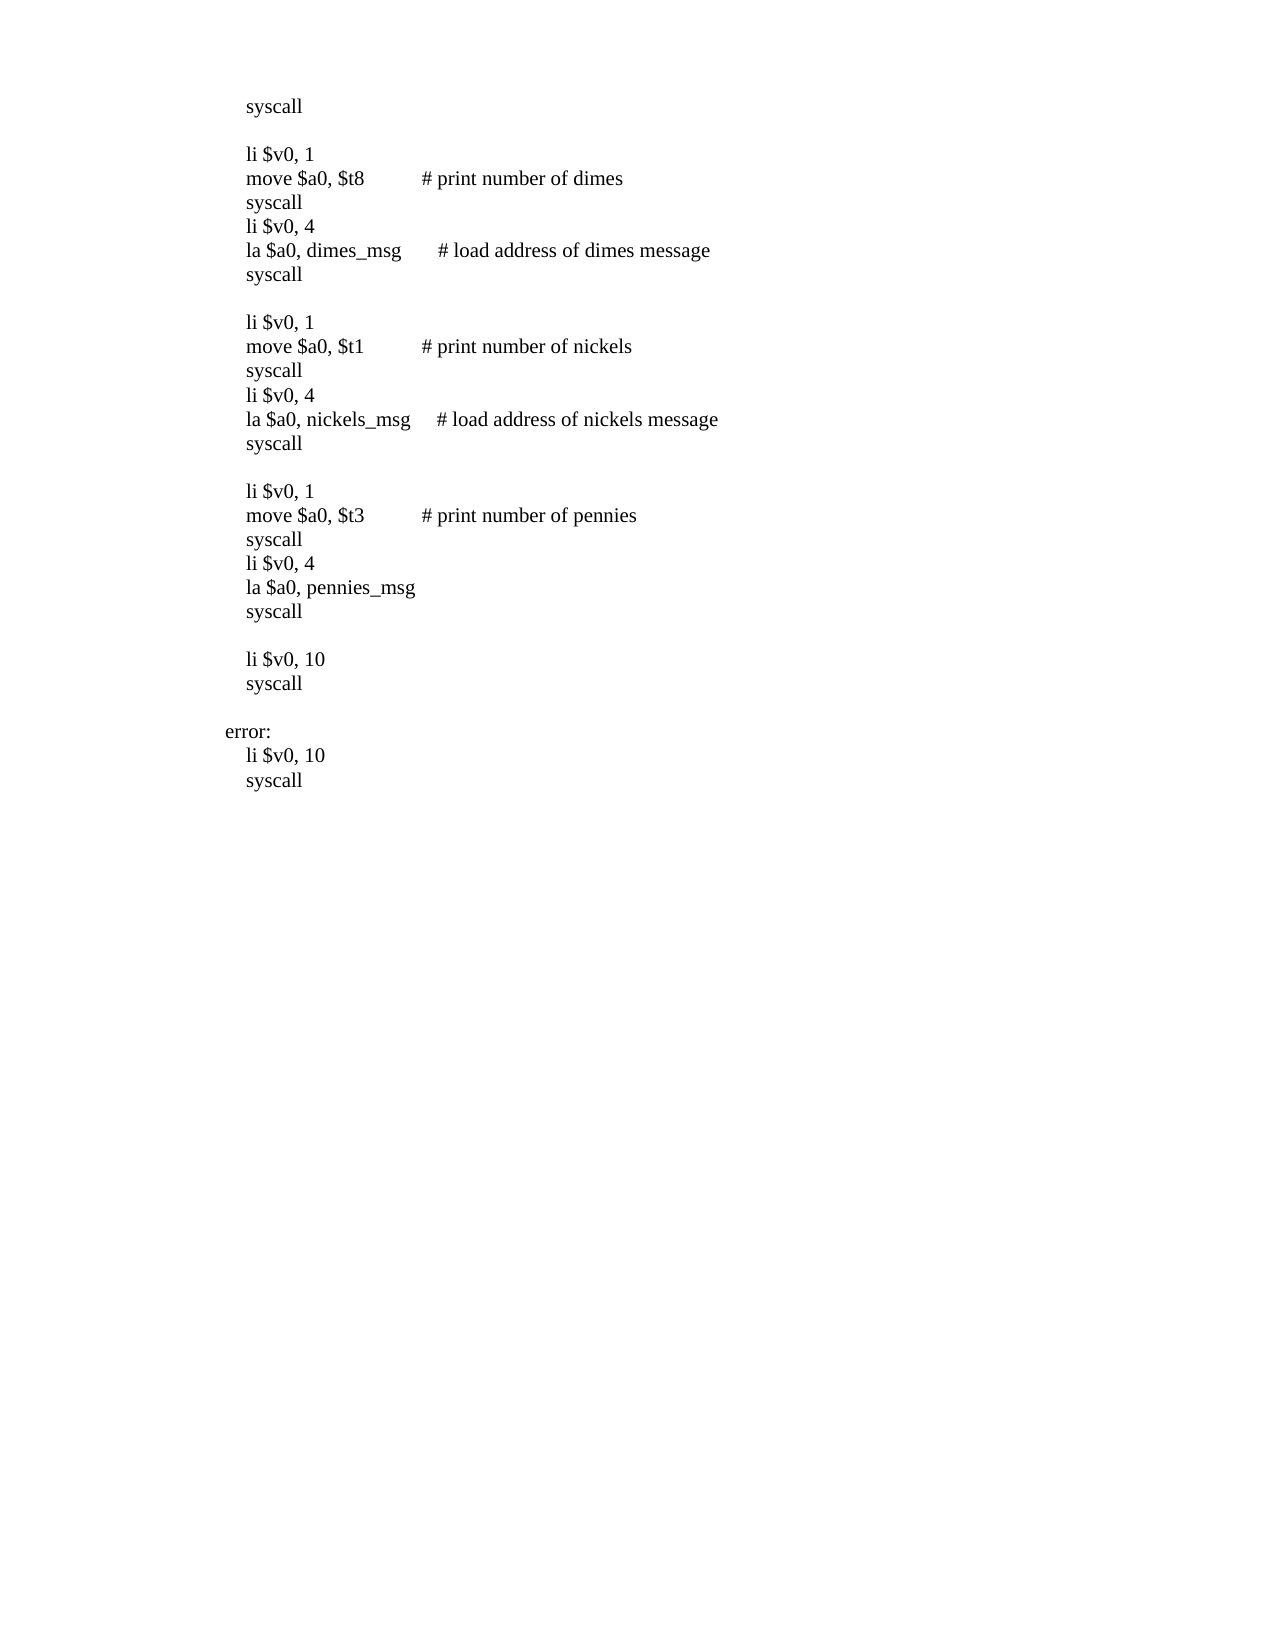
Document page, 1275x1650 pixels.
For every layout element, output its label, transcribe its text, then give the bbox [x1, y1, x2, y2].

text syscall [225, 262, 1097, 286]
text syscall [225, 358, 1097, 382]
text move $a0, $t1 # print number of nickels [225, 334, 1097, 358]
text move $a0, $t3 # print number of pennies [225, 503, 1097, 527]
text syscall [225, 767, 1097, 792]
text la $a0, pennies_msg [225, 575, 1097, 599]
text li $v0, 4 [225, 382, 1097, 407]
text la $a0, nickels_msg # load address of nickels message [225, 407, 1097, 431]
text li $v0, 1 [225, 479, 1097, 503]
text li $v0, 10 [225, 647, 1097, 671]
text syscall [225, 527, 1097, 551]
text la $a0, dimes_msg # load address of dimes message [225, 238, 1097, 262]
text li $v0, 10 [225, 743, 1097, 767]
text syscall [225, 599, 1097, 623]
text syscall [225, 671, 1097, 695]
text error: [225, 719, 1097, 743]
text li $v0, 4 [225, 214, 1097, 238]
text syscall [225, 431, 1097, 455]
text syscall [225, 190, 1097, 214]
text li $v0, 4 [225, 551, 1097, 575]
text li $v0, 1 [225, 142, 1097, 166]
text syscall [225, 94, 1097, 118]
text move $a0, $t8 # print number of dimes [225, 166, 1097, 190]
text li $v0, 1 [225, 310, 1097, 334]
